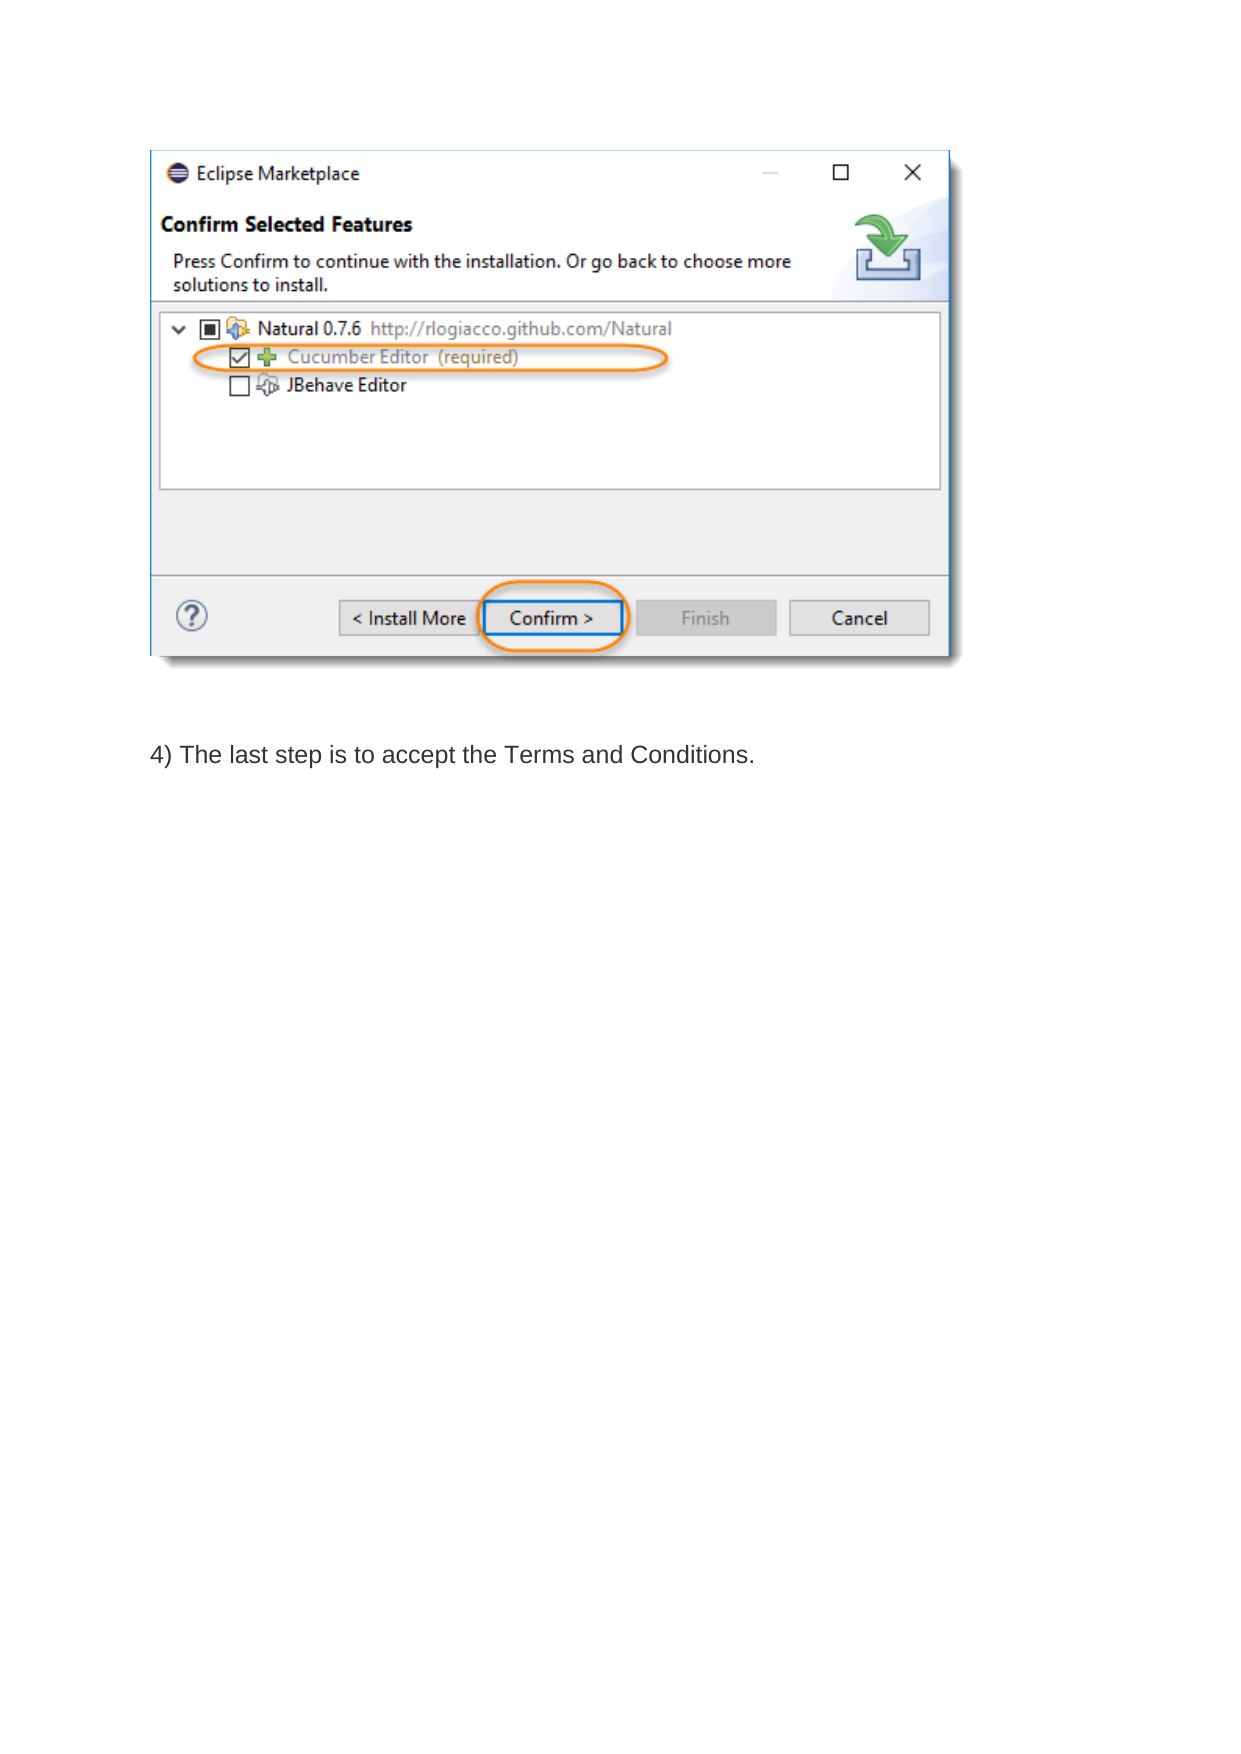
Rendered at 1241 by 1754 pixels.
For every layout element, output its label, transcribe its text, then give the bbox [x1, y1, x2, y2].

picture [150, 150, 974, 680]
text 4) The last step is to accept the Terms and Conditions. [150, 740, 1090, 768]
